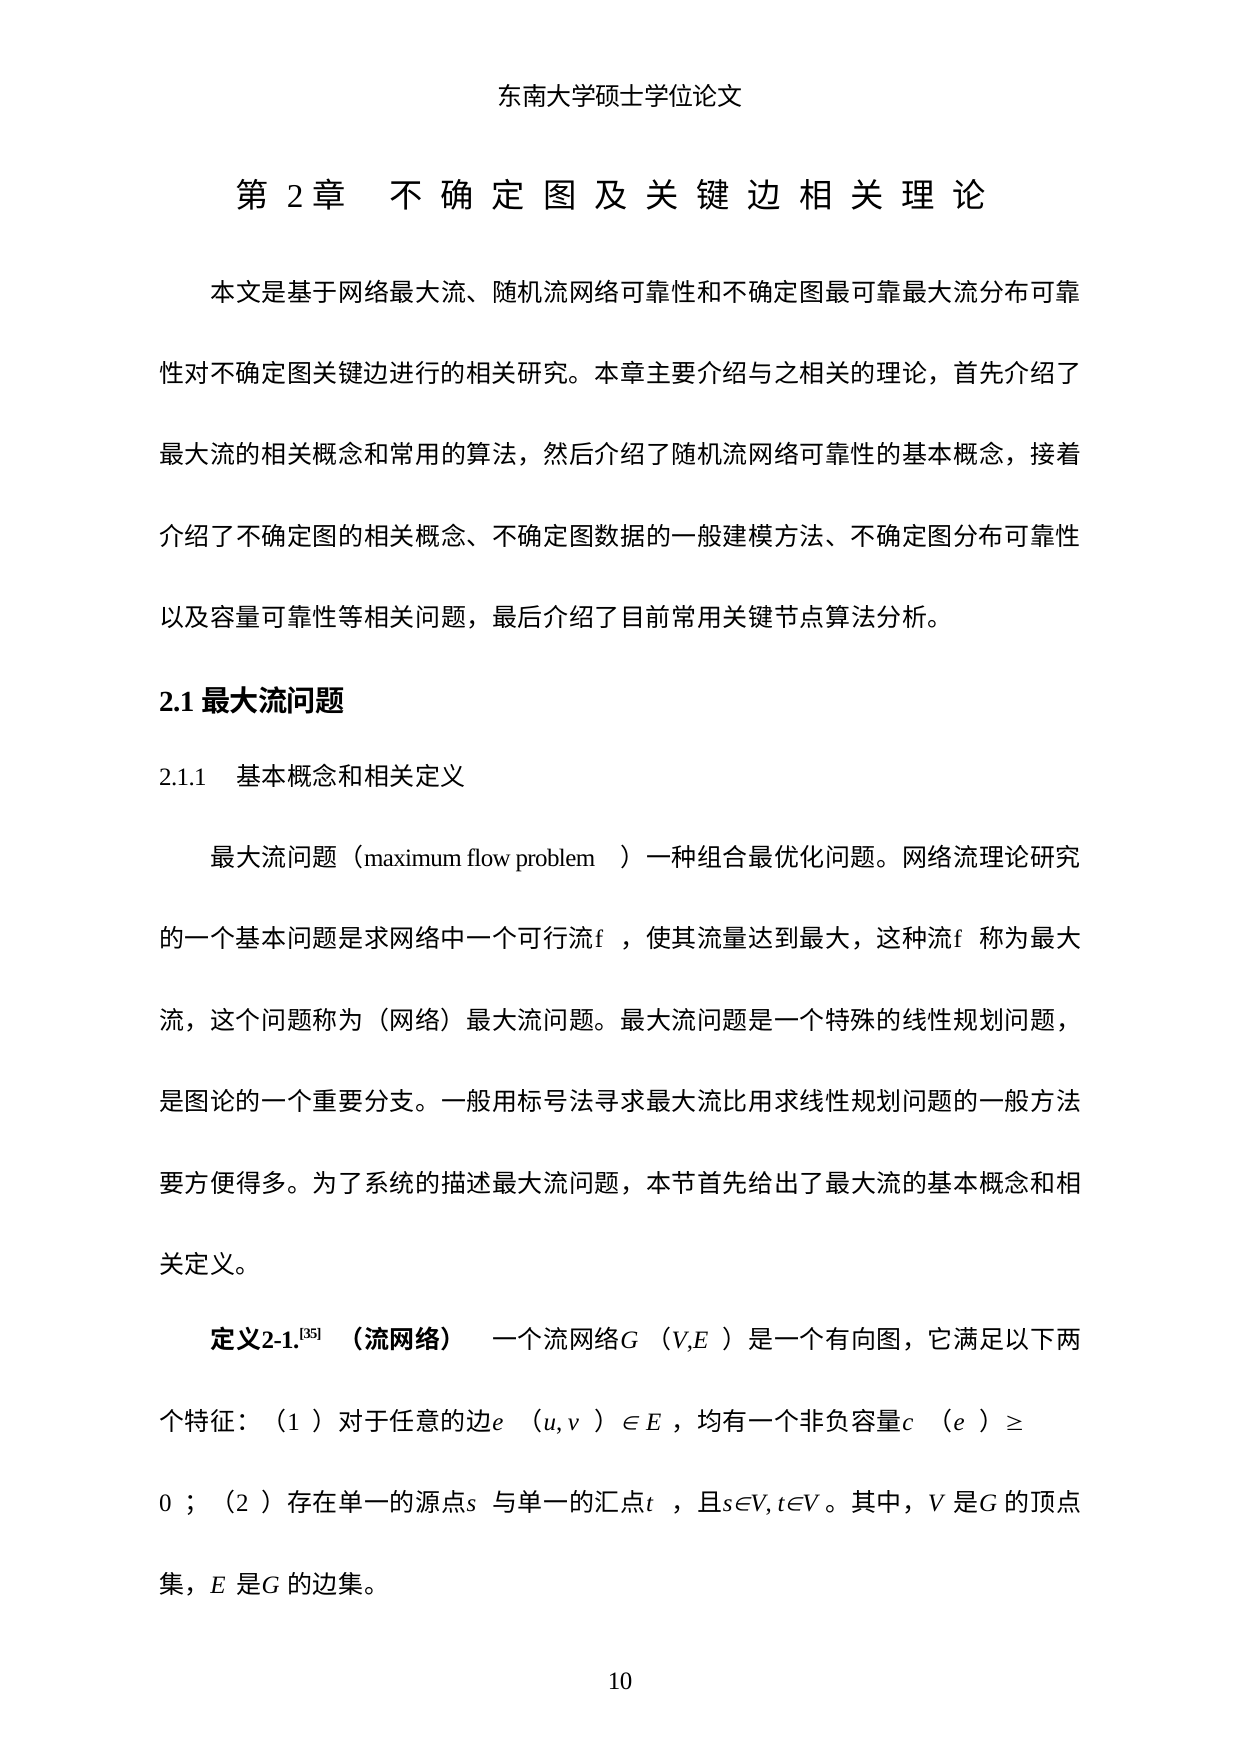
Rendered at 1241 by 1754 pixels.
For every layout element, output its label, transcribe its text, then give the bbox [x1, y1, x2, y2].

text 本文是基于网络最大流、随机流网络可靠性和不确定图最可靠最大流分布可靠性对不确定图关键边进行的相关研究。本章主要介绍与之相关的理论，首先介绍了最大流的相关概念和常用的算法，然后介绍了随机流网络可靠性的基本概念，接着介绍了不确定图的相关概念、不确定图数据的一般建模方法、不确定图分布可靠性以及容量可靠性等相关问题，最后介绍了目前常用关键节点算法分析。 [159, 256, 1081, 650]
subtitle 2.1.1 基本概念和相关定义 [159, 741, 1081, 809]
subtitle 2.1 最大流问题 [159, 678, 1081, 720]
text 定义2-1.[35] （流网络） 一个流网络G（V,E）是一个有向图，它满足以下两个特征：（1）对于任意的边e（u, v）E，均有一个非负容量c（e） 0；（2）存在单一的源点s与单一的汇点t，且sV, tV。其中，V是G的顶点集，E是G的边集。 [159, 1304, 1081, 1616]
text 最大流问题（maximum flow problem）一种组合最优化问题。网络流理论研究的一个基本问题是求网络中一个可行流f，使其流量达到最大，这种流f称为最大流，这个问题称为（网络）最大流问题。最大流问题是一个特殊的线性规划问题，是图论的一个重要分支。一般用标号法寻求最大流比用求线性规划问题的一般方法要方便得多。为了系统的描述最大流问题，本节首先给出了最大流的基本概念和相关定义。 [159, 821, 1081, 1297]
subtitle 第2章 不确定图及关键边相关理论 [159, 159, 1081, 227]
